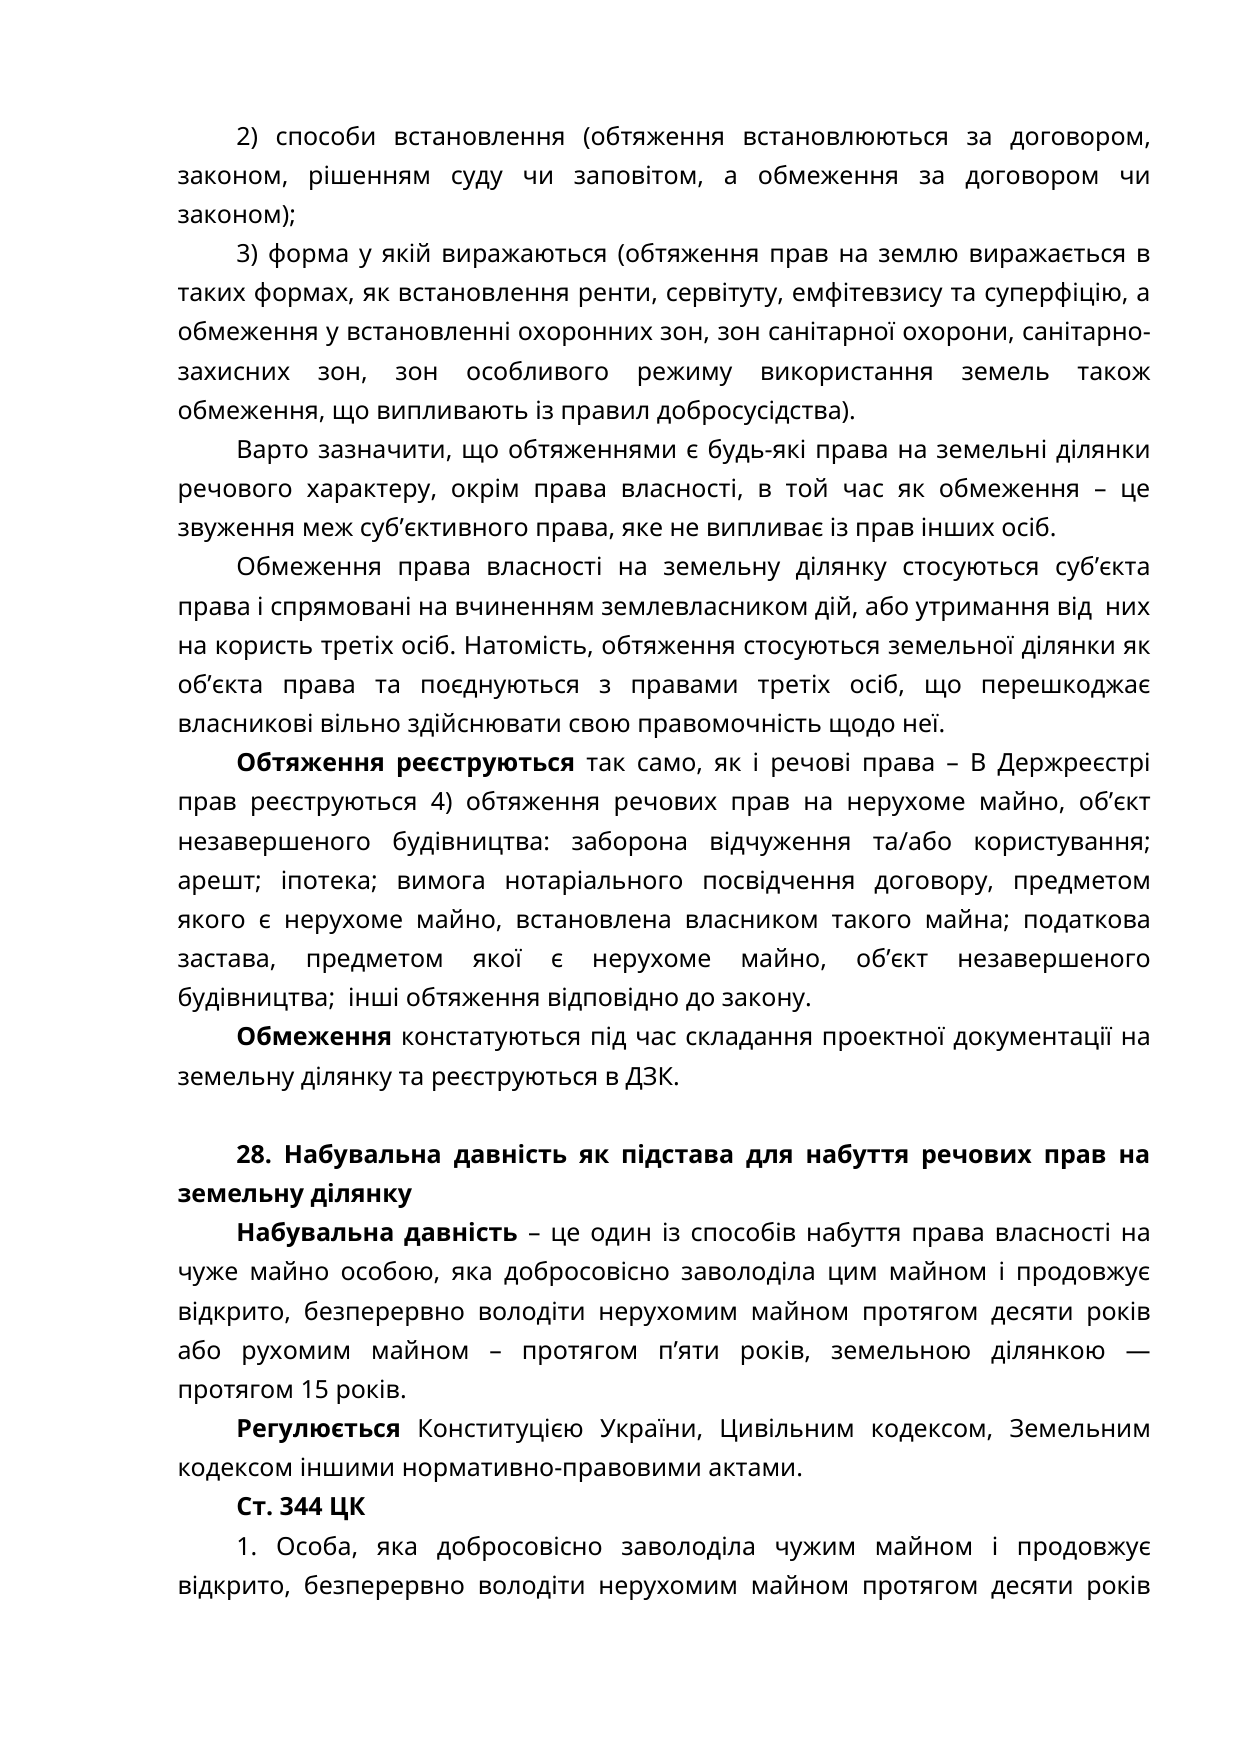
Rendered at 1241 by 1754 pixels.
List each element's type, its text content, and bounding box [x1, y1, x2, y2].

text 3) форма у якій виражаються (обтяження прав на землю виражається в таких формах, як встановлення ренти, сервітуту, емфітевзису та суперфіцію, а обмеження у встановленні охоронних зон, зон санітарної охорони, санітарно-захисних зон, зон особливого режиму використання земель також обмеження, що випливають із правил добросусідства). [177, 627, 1152, 818]
text 2) способи встановлення (обтяження встановлюються за договором, законом, рішенням суду чи заповітом, а обмеження за договором чи законом); [177, 510, 1152, 622]
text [177, 152, 1152, 191]
text Обмеження констатуються під час складання проектної документації на земельну ділянку та реєструються в ДЗК. [177, 1411, 1152, 1484]
text 28. Набувальна давність як підстава для набуття речових прав на земельну ділянку [177, 1528, 1152, 1601]
text Обмеження права власності на земельну ділянку стосуються суб’єкта права і спрямовані на вчиненням землевласником дій, або утримання від них на користь третіх осіб. Натомість, обтяження стосуються земельної ділянки як об’єкта права та поєднуються з правами третіх осіб, що перешкоджає власникові вільно здійснювати свою правомочність щодо неї. [177, 941, 1152, 1131]
text 1) спосіб реєстрації даних правових категорій (обтяження прав на земельні ділянки підлягають державній реєстрації в Державному реєстрі речових прав на нерухоме майно в порядку встановленому в законі, а обмеження даних прав у Державному земельному кадастрі і є чинним з моменту державної реєстрації); [177, 314, 1152, 505]
text Варто зазначити, що обтяженнями є будь-які права на земельні ділянки речового характеру, окрім права власності, в той час як обмеження – це звуження меж суб’єктивного права, яке не випливає із прав інших осіб. [177, 823, 1152, 936]
text Обтяження реєструються так само, як і речові права – В Держреєстрі прав реєструються 4) обтяження речових прав на нерухоме майно, об’єкт незавершеного будівництва: заборона відчуження та/або користування; арешт; іпотека; вимога нотаріального посвідчення договору, предметом якого є нерухоме майно, встановлена власником такого майна; податкова застава, предметом якої є нерухоме майно, об’єкт незавершеного будівництва; інші обтяження відповідно до закону. [177, 1136, 1152, 1406]
text Обмеження це звуження меж суб’єктивного права, яке не випливає із прав інших осіб. [177, 196, 1152, 270]
text Різниця обмежень та обтяжень: [177, 275, 1152, 309]
